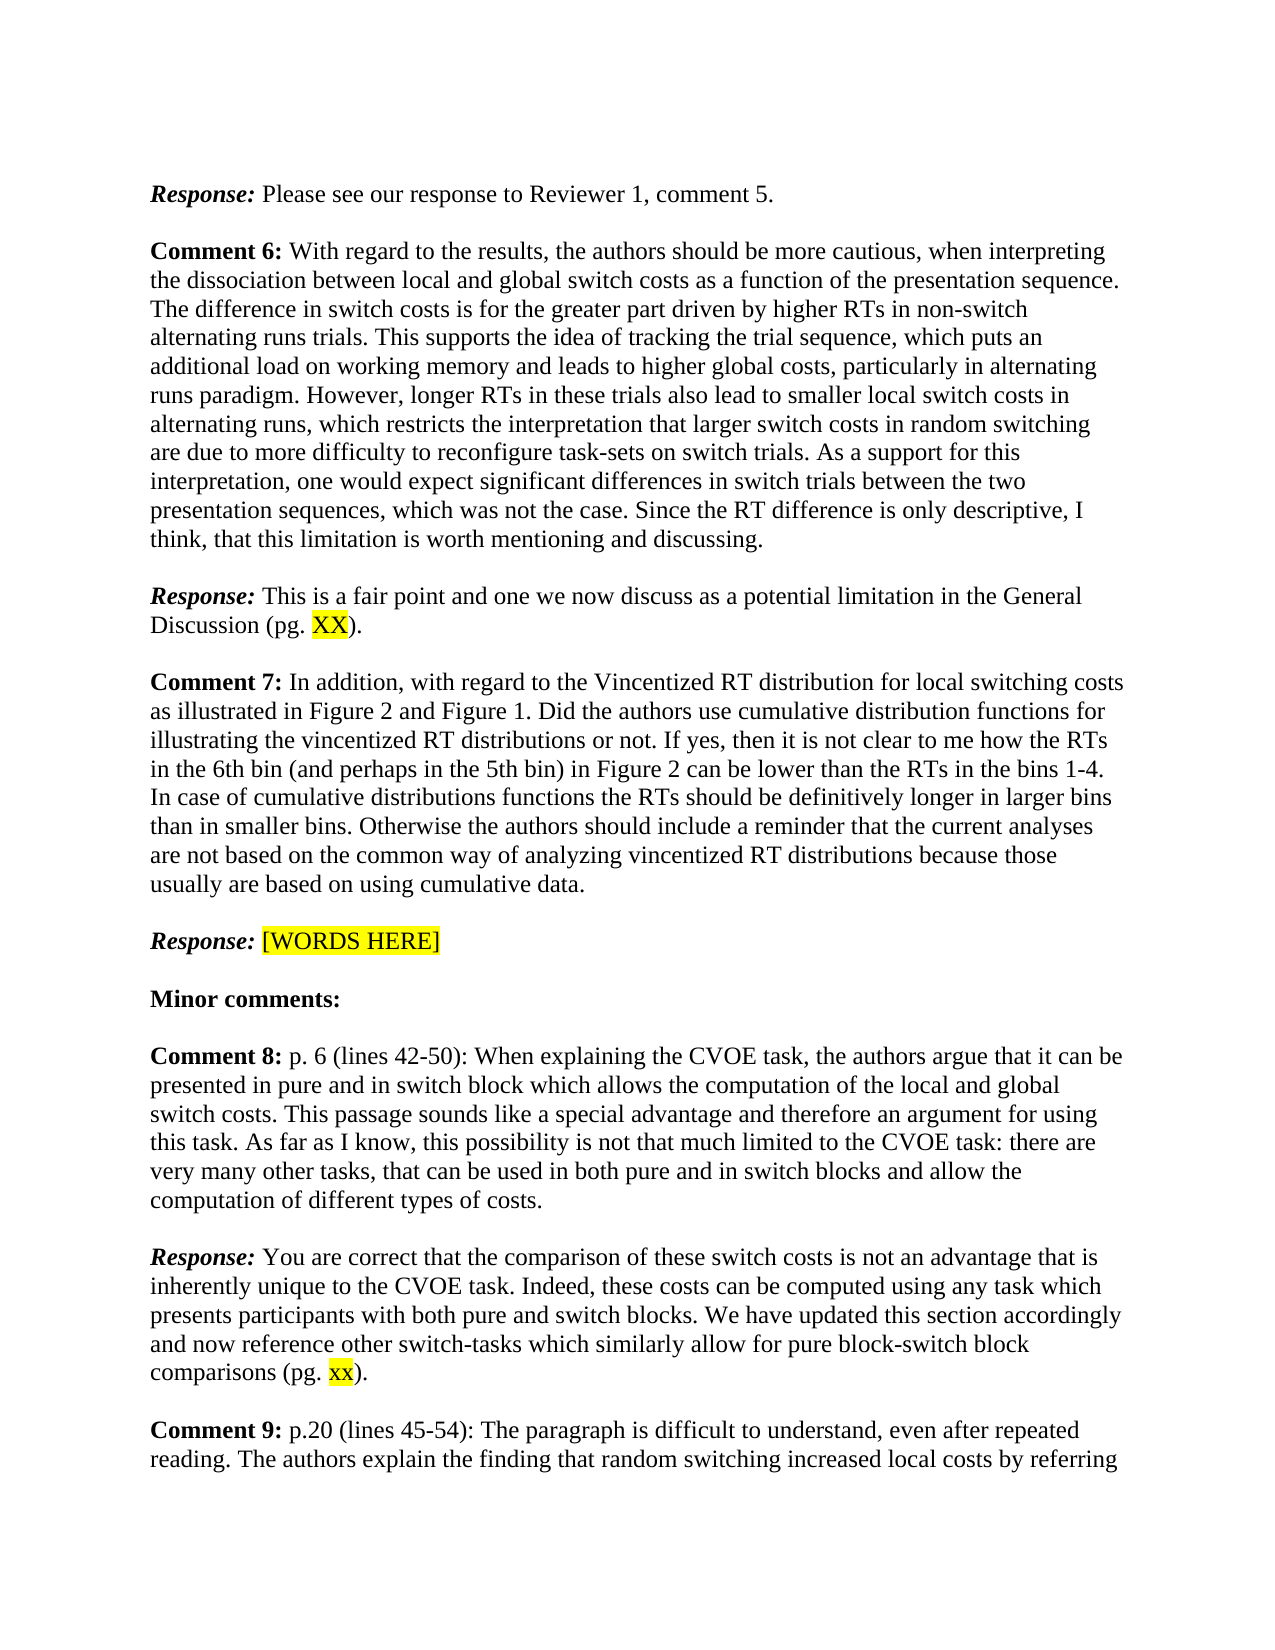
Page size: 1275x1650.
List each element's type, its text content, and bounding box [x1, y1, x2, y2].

text Comment 8: p. 6 (lines 42-50): When explaining the CVOE task, the authors argue that it can be presented in pure and in switch block which allows the computation of the local and global switch costs. This passage sounds like a special advantage and therefore an argument for using this task. As far as I know, this possibility is not that much limited to the CVOE task: there are very many other tasks, that can be used in both pure and in switch blocks and allow the computation of different types of costs. [150, 1041, 1125, 1214]
text Response: This is a fair point and one we now discuss as a potential limitation in the General Discussion (pg. XX). Comment 7: In addition, with regard to the Vincentized RT distribution for local switching costs as illustrated in Figure 2 and Figure 1. Did the authors use cumulative distribution functions for illustrating the vincentized RT distributions or not. If yes, then it is not clear to me how the RTs in the 6th bin (and perhaps in the 5th bin) in Figure 2 can be lower than the RTs in the bins 1-4. In case of cumulative distributions functions the RTs should be definitively longer in larger bins than in smaller bins. Otherwise the authors should include a reminder that the current analyses are not based on the common way of analyzing vincentized RT distributions because those usually are based on using cumulative data. [150, 581, 1125, 897]
text Comment 6: With regard to the results, the authors should be more cautious, when interpreting the dissociation between local and global switch costs as a function of the presentation sequence. The difference in switch costs is for the greater part driven by higher RTs in non-switch alternating runs trials. This supports the idea of tracking the trial sequence, which puts an additional load on working memory and leads to higher global costs, particularly in alternating runs paradigm. However, longer RTs in these trials also lead to smaller local switch costs in alternating runs, which restricts the interpretation that larger switch costs in random switching are due to more difficulty to reconfigure task-sets on switch trials. As a support for this interpretation, one would expect significant differences in switch trials between the two presentation sequences, which was not the case. Since the RT difference is only descriptive, I think, that this limitation is worth mentioning and discussing. [150, 207, 1125, 552]
text Response: You are correct that the comparison of these switch costs is not an advantage that is inherently unique to the CVOE task. Indeed, these costs can be computed using any task which presents participants with both pure and switch blocks. We have updated this section accordingly and now reference other switch-tasks which similarly allow for pure block-switch block comparisons (pg. xx). [150, 1242, 1125, 1386]
text Response: [WORDS HERE] Minor comments: [150, 926, 1125, 1012]
